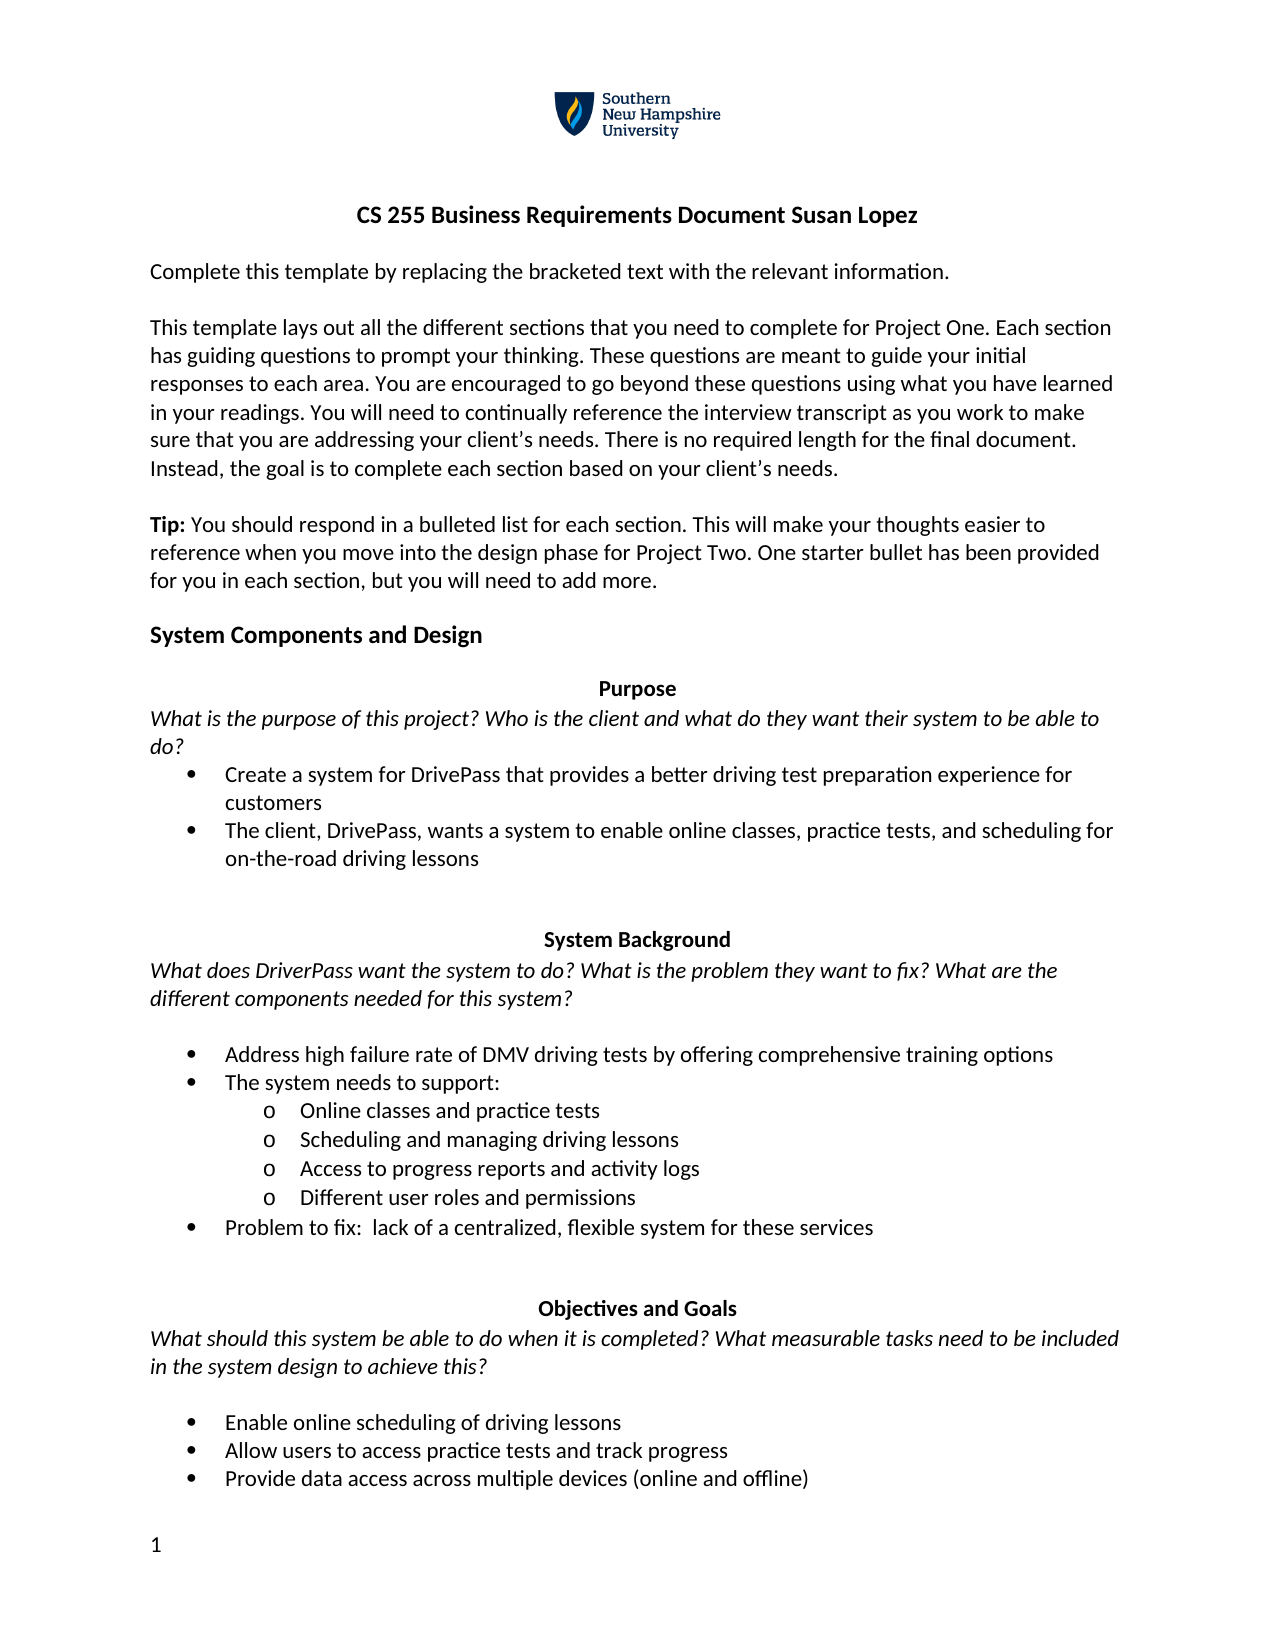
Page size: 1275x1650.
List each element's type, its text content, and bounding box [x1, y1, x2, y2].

picture [546, 75, 729, 154]
subtitle Purpose [150, 674, 1125, 702]
list The system needs to support: [187, 1068, 1125, 1096]
text Complete this template by replacing the bracketed text with the relevant information. [150, 257, 1125, 286]
list Address high failure rate of DMV driving tests by offering comprehensive training options [187, 1040, 1125, 1068]
text What does DriverPass want the system to do? What is the problem they want to fix? What are the different components needed for this system? [150, 956, 1125, 1012]
list Online classes and practice tests [262, 1096, 1125, 1125]
list The client, DrivePass, wants a system to enable online classes, practice tests, and scheduling for on-the-road driving lessons [187, 817, 1125, 873]
subtitle System Components and Design [150, 619, 1125, 649]
text What should this system be able to do when it is completed? What measurable tasks need to be included in the system design to achieve this? [150, 1324, 1125, 1380]
list Allow users to access practice tests and track progress [187, 1436, 1125, 1464]
text This template lays out all the different sections that you need to complete for Project One. Each section has guiding questions to prompt your thinking. These questions are meant to guide your initial responses to each area. You are encouraged to go beyond these questions using what you have learned in your readings. You will need to continually reference the interview transcript as you work to make sure that you are addressing your client’s needs. There is no required length for the final document. Instead, the goal is to complete each section based on your client’s needs. [150, 313, 1125, 482]
list Different user roles and permissions [262, 1183, 1125, 1213]
subtitle System Background [150, 926, 1125, 954]
list Scheduling and managing driving lessons [262, 1125, 1125, 1154]
subtitle CS 255 Business Requirements Document Susan Lopez [150, 199, 1125, 229]
list Problem to fix: lack of a centralized, flexible system for these services [187, 1213, 1125, 1241]
list Access to progress reports and activity logs [262, 1154, 1125, 1183]
subtitle Objectives and Goals [150, 1294, 1125, 1322]
text What is the purpose of this project? Who is the client and what do they want their system to be able to do? [150, 704, 1125, 761]
list Create a system for DrivePass that provides a better driving test preparation experience for customers [187, 761, 1125, 817]
text Tip: You should respond in a bulleted list for each section. This will make your thoughts easier to reference when you move into the design phase for Project Two. One starter bullet has been provided for you in each section, but you will need to add more. [150, 510, 1125, 594]
list Provide data access across multiple devices (online and offline) [187, 1464, 1125, 1492]
list Enable online scheduling of driving lessons [187, 1408, 1125, 1436]
